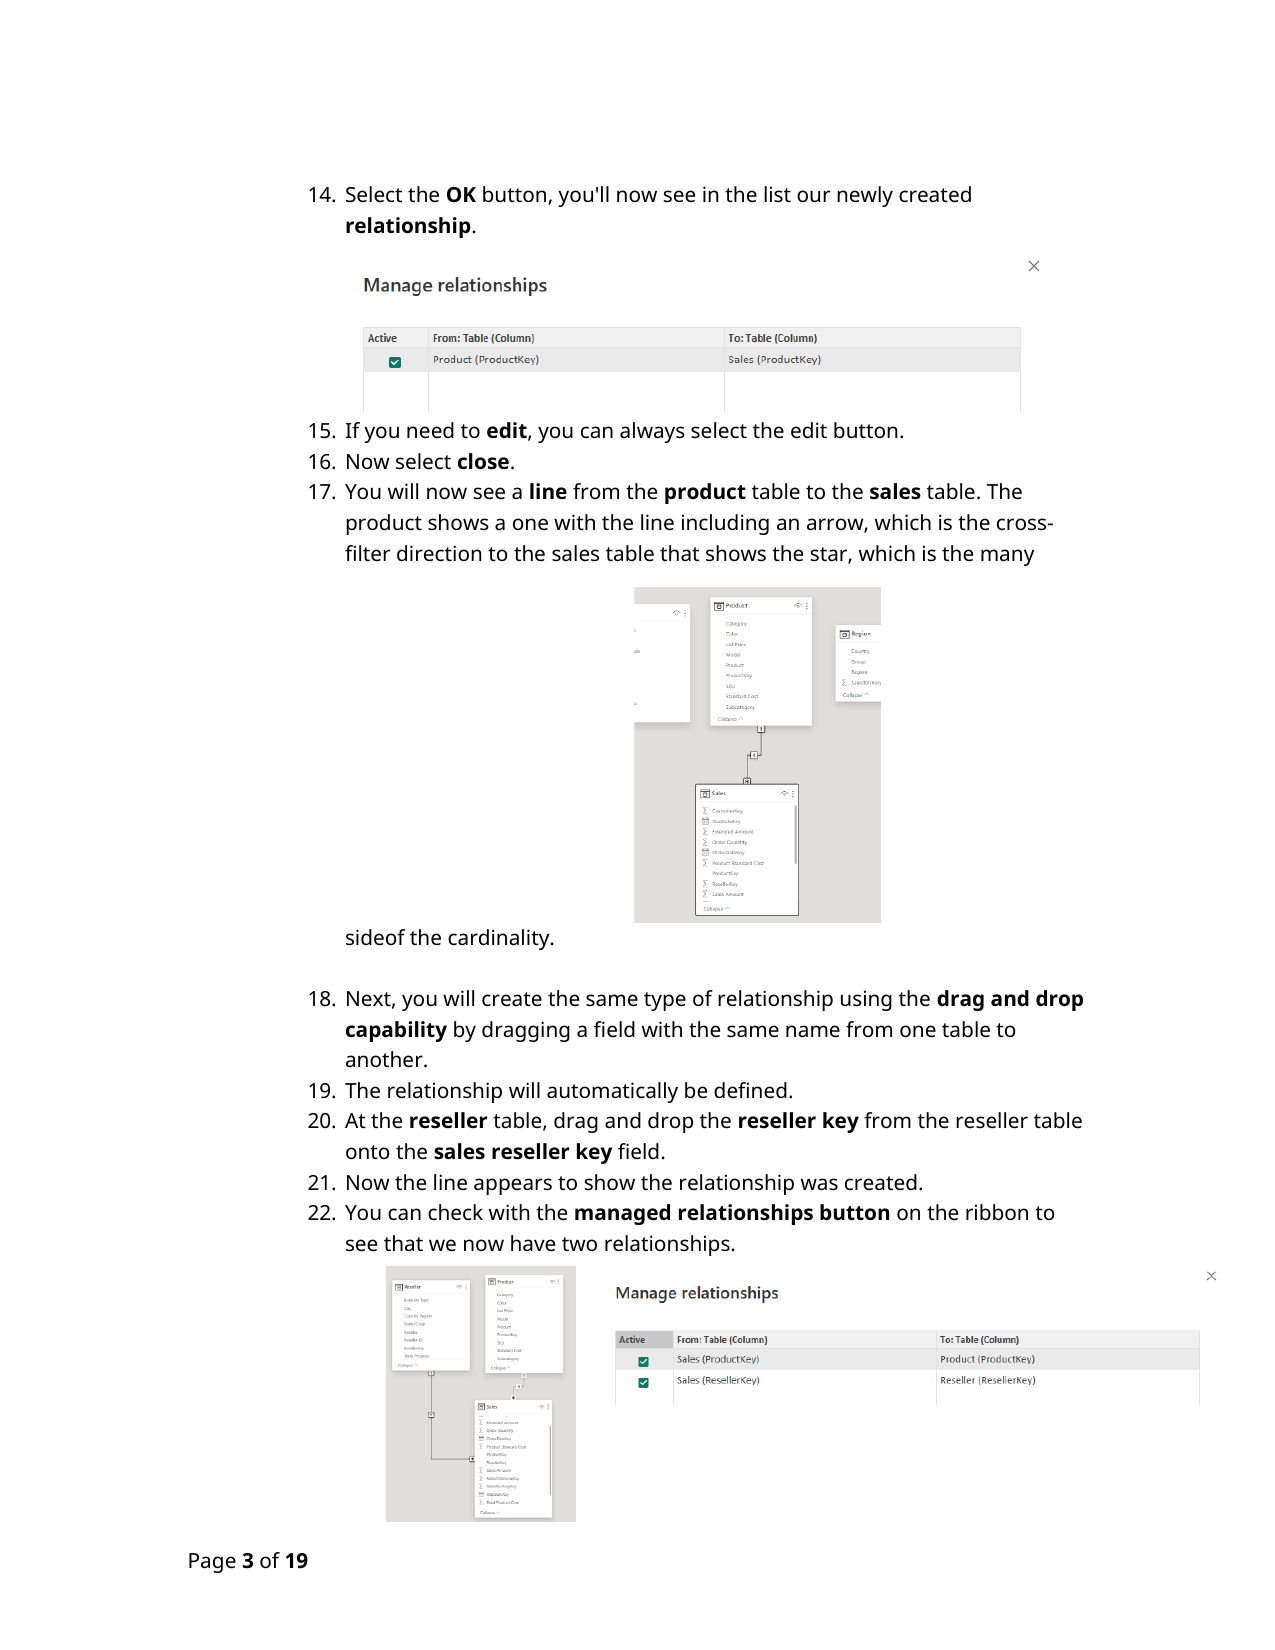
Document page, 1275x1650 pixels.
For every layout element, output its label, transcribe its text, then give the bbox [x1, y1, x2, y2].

list Now the line appears to show the relationship was created. [307, 1168, 1087, 1196]
picture [354, 257, 1040, 412]
picture [634, 587, 881, 923]
picture [592, 1267, 1222, 1405]
list You will now see a line from the product table to the sales table. The product shows a one with the line including an arrow, which is the cross-filter direction to the sales table that shows the star, which is the many sideof the cardinality. [307, 477, 1087, 951]
list At the reseller table, drag and drop the reseller key from the reseller table onto the sales reseller key field. [307, 1107, 1087, 1166]
list Now select close. [307, 447, 1087, 475]
list Next, you will create the same type of relationship using the drag and drop capability by dragging a field with the same name from one table to another. [307, 984, 1087, 1074]
picture [386, 1266, 576, 1522]
list You can check with the managed relationships button on the ribbon to see that we now have two relationships. [307, 1198, 1087, 1258]
list The relationship will automatically be defined. [307, 1076, 1087, 1104]
list Select the OK button, you'll now see in the list our newly created relationship. [307, 181, 1087, 240]
